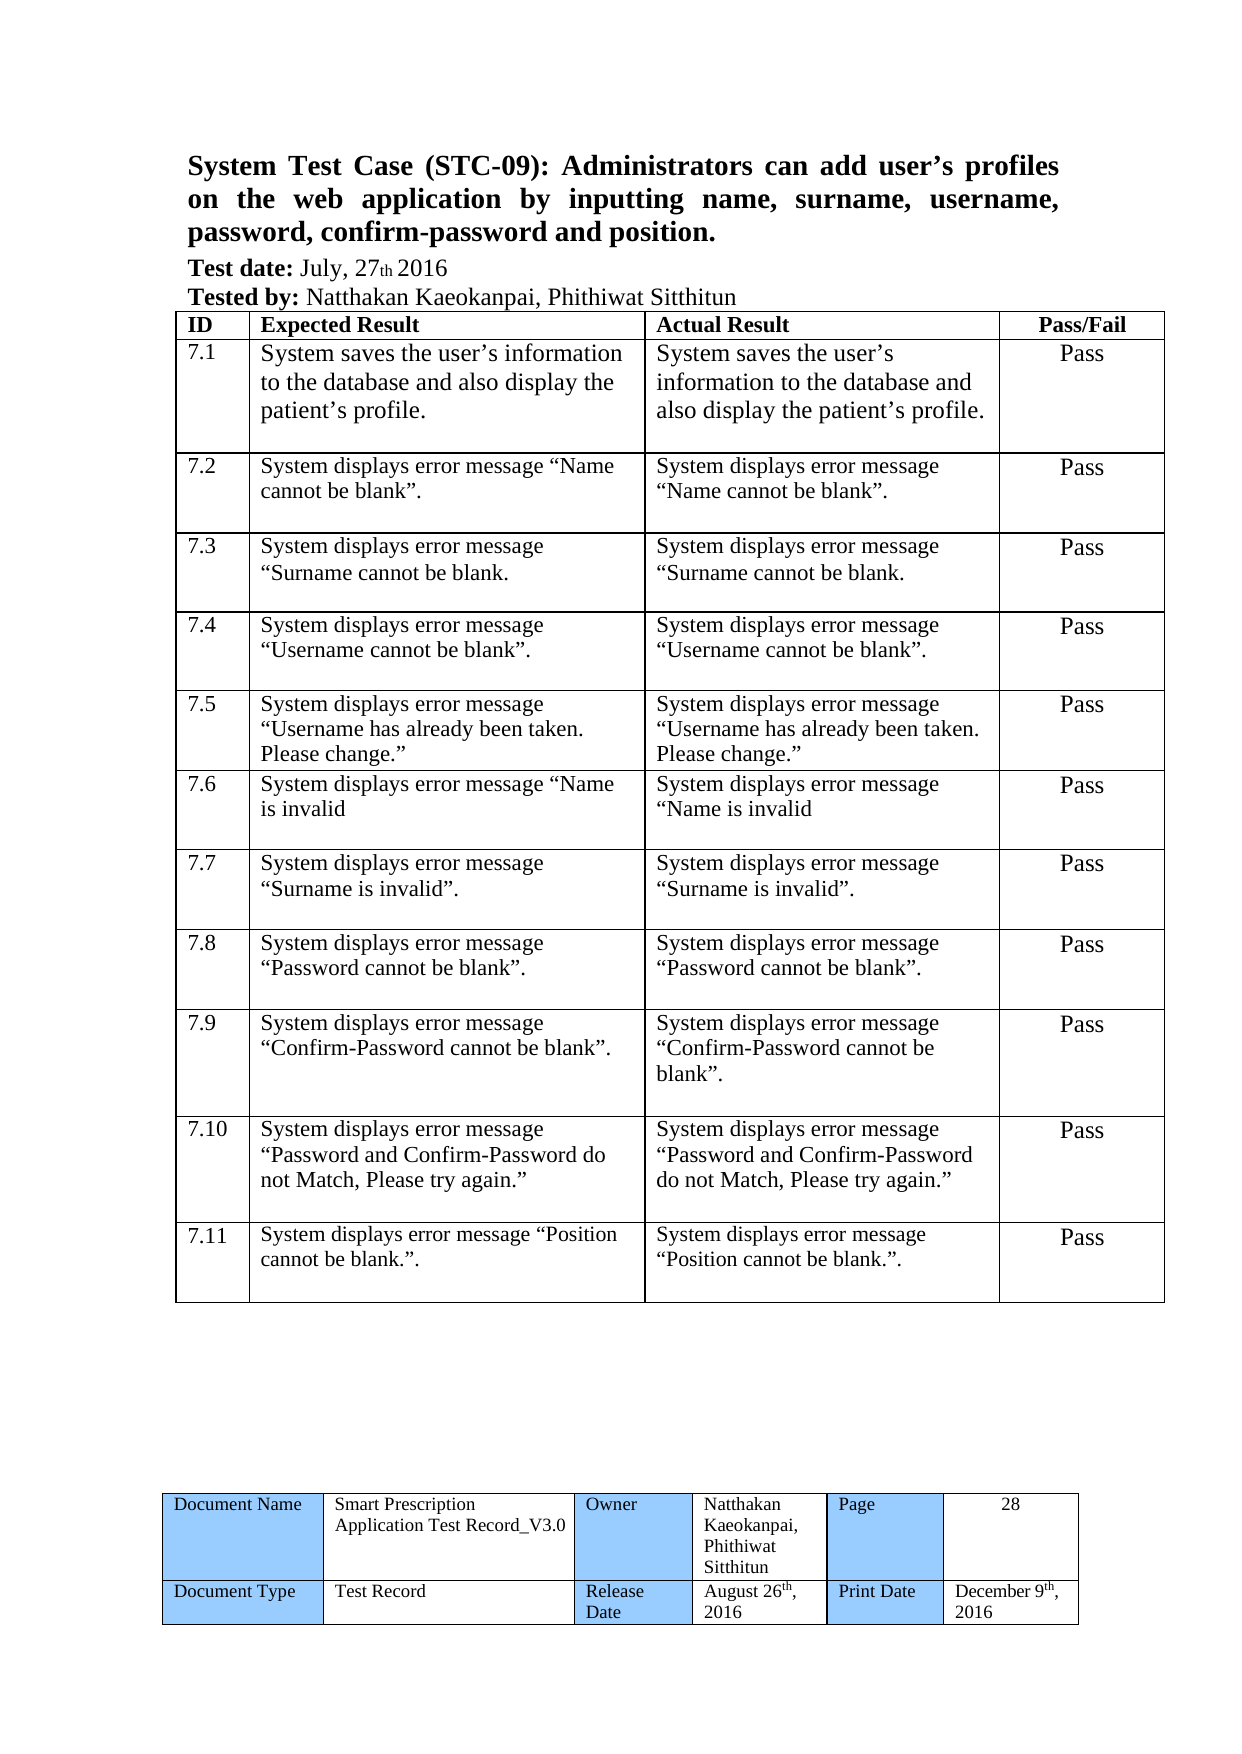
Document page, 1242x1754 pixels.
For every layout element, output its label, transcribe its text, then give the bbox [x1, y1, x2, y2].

table_cell System displays error message “Confirm-Password cannot be blank”. [646, 1010, 999, 1116]
table_header Expected Result [250, 312, 644, 338]
table_cell Pass [1000, 613, 1164, 690]
table_cell Pass [1000, 1223, 1164, 1302]
table_cell Release Date [575, 1581, 692, 1624]
table_cell Pass [1000, 771, 1164, 849]
table_cell 7.4 [177, 613, 249, 690]
table_cell Test Record [324, 1581, 574, 1624]
table_cell System displays error message “Name is invalid [646, 771, 999, 849]
table_cell December 9th, 2016 [944, 1581, 1078, 1624]
text System Test Case (STC-09): Administrators can add user’s profiles on the web application by inputting name, surname, username, password, confirm-password and position. [187, 148, 1059, 248]
table_cell System displays error message “Surname cannot be blank. [250, 534, 644, 611]
table_header Natthakan Kaeokanpai, Phithiwat Sitthitun [693, 1494, 826, 1580]
table_cell 7.6 [177, 771, 249, 849]
table_cell Print Date [828, 1581, 943, 1624]
table_cell August 26th, 2016 [693, 1581, 826, 1624]
table_cell 7.11 [177, 1223, 249, 1302]
table_cell System saves the user’s information to the database and also display the patient’s profile. [250, 340, 644, 452]
table_cell System displays error message “Password cannot be blank”. [250, 930, 644, 1009]
table_header 28 [944, 1494, 1078, 1580]
table_header Document Name [163, 1494, 323, 1580]
table_cell System displays error message “Position cannot be blank.”. [646, 1223, 999, 1302]
table_header Pass/Fail [1000, 312, 1164, 338]
table_cell Document Type [163, 1581, 323, 1624]
table_header Owner [575, 1494, 692, 1580]
table_cell System displays error message “Password and Confirm-Password do not Match, Please try again.” [250, 1117, 644, 1222]
table_cell System displays error message “Surname is invalid”. [250, 850, 644, 929]
table_cell System displays error message “Surname is invalid”. [646, 850, 999, 929]
table_header ID [177, 312, 249, 338]
table_cell Pass [1000, 930, 1164, 1009]
table_header Actual Result [646, 312, 999, 338]
table_cell System displays error message “Name cannot be blank”. [250, 454, 644, 532]
table_cell 7.7 [177, 850, 249, 929]
table_cell Pass [1000, 454, 1164, 532]
table_cell Pass [1000, 1010, 1164, 1116]
text Tested by: Natthakan Kaeokanpai, Phithiwat Sitthitun [187, 282, 739, 311]
table_cell 7.8 [177, 930, 249, 1009]
table_cell Pass [1000, 340, 1164, 452]
table_cell System displays error message “Username has already been taken. Please change.” [646, 691, 999, 770]
table_cell 7.1 [177, 340, 249, 452]
table_cell System displays error message “Surname cannot be blank. [646, 534, 999, 611]
table_cell Pass [1000, 1117, 1164, 1222]
table_cell System displays error message “Name is invalid [250, 771, 644, 849]
table_cell 7.9 [177, 1010, 249, 1116]
table_cell System displays error message “Password and Confirm-Password do not Match, Please try again.” [646, 1117, 999, 1222]
table_cell 7.3 [177, 534, 249, 611]
table_header Smart Prescription Application Test Record_V3.0 [324, 1494, 574, 1580]
table_cell System displays error message “Password cannot be blank”. [646, 930, 999, 1009]
table_cell 7.10 [177, 1117, 249, 1222]
table_cell 7.5 [177, 691, 249, 770]
table_cell System displays error message “Position cannot be blank.”. [250, 1223, 644, 1302]
text Test date: July, 27th 2016 [187, 253, 451, 282]
table_cell Pass [1000, 850, 1164, 929]
table_cell Pass [1000, 534, 1164, 611]
table_cell System displays error message “Confirm-Password cannot be blank”. [250, 1010, 644, 1116]
table_cell 7.2 [177, 454, 249, 532]
table_cell System saves the user’s information to the database and also display the patient’s profile. [646, 340, 999, 452]
table_cell System displays error message “Username has already been taken. Please change.” [250, 691, 644, 770]
table_header Page [828, 1494, 943, 1580]
table_cell System displays error message “Username cannot be blank”. [646, 613, 999, 690]
table_cell System displays error message “Username cannot be blank”. [250, 613, 644, 690]
table_cell System displays error message “Name cannot be blank”. [646, 454, 999, 532]
table_cell Pass [1000, 691, 1164, 770]
